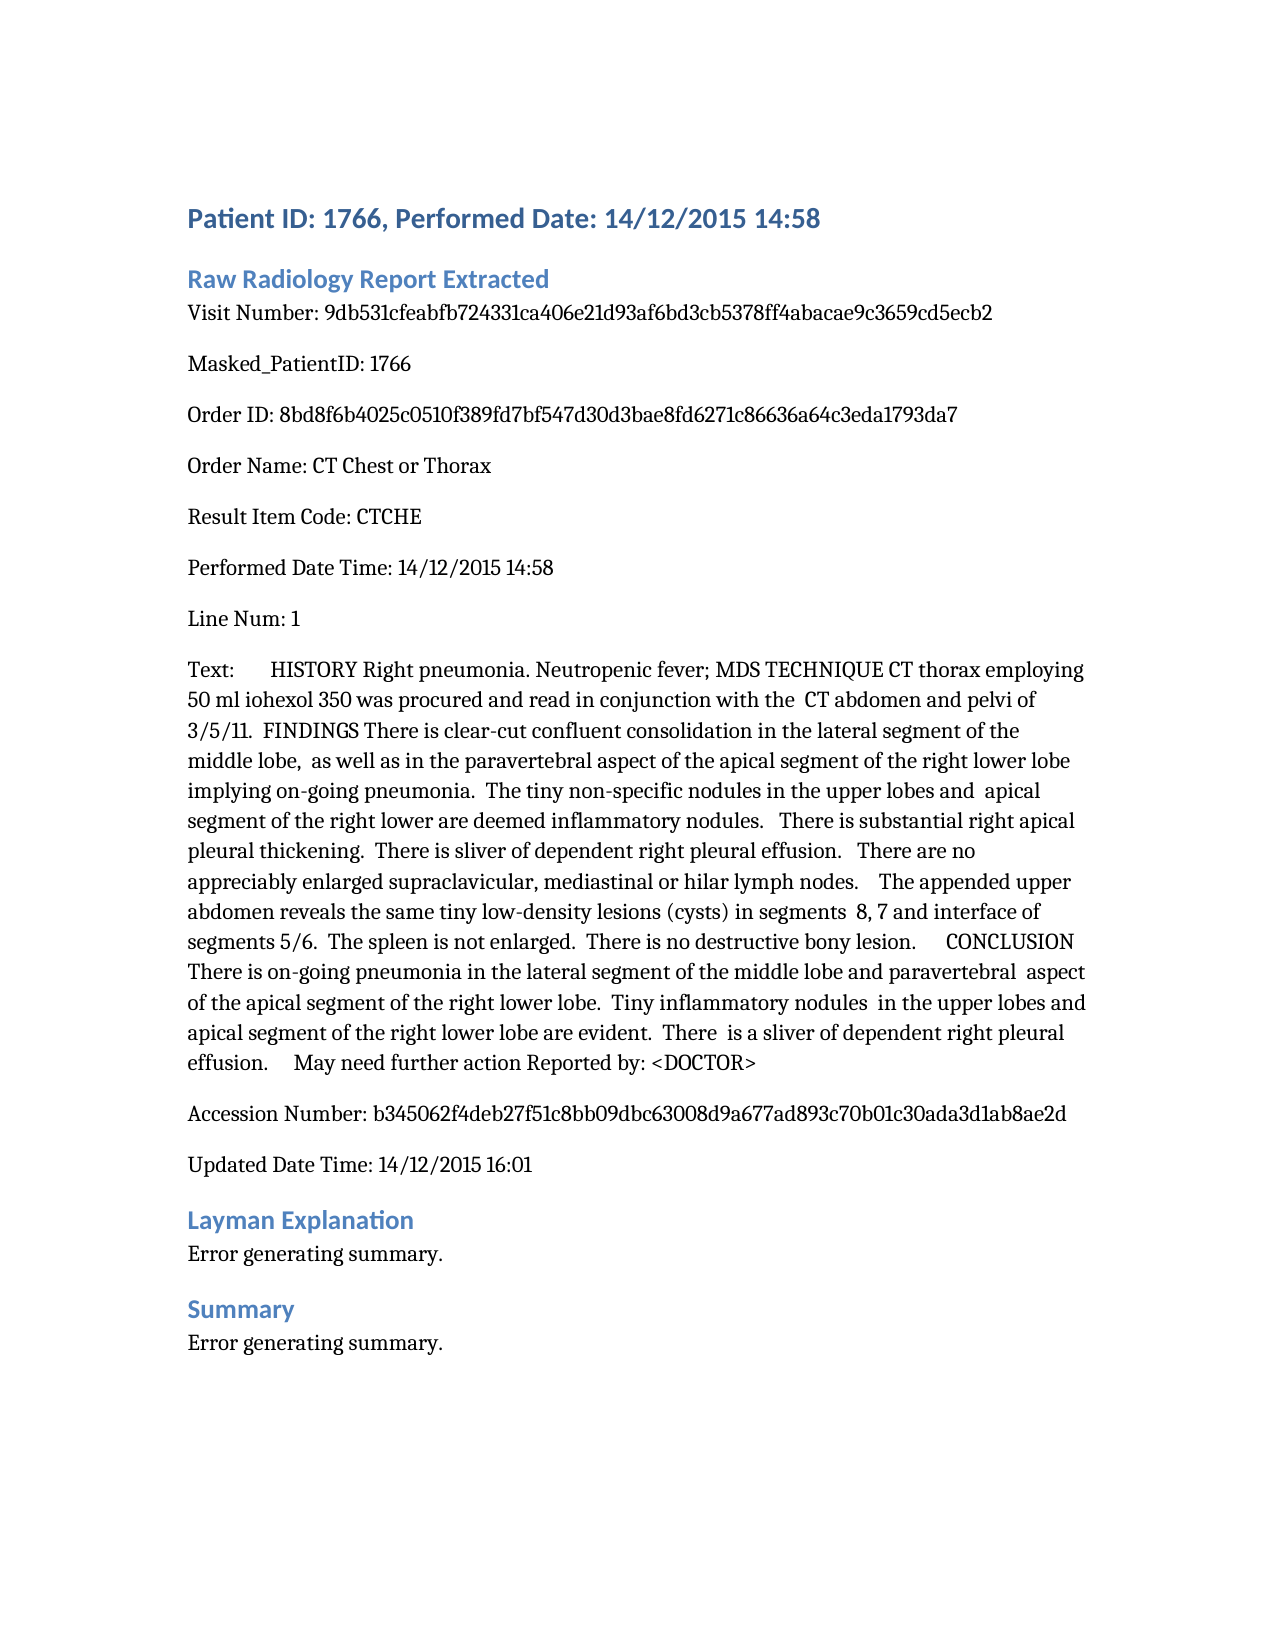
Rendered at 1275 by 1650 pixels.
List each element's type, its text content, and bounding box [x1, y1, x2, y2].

subtitle Layman Explanation [187, 1203, 1087, 1236]
text Order ID: 8bd8f6b4025c0510f389fd7bf547d30d3bae8fd6271c86636a64c3eda1793da7 [187, 402, 1087, 428]
subtitle Raw Radiology Report Extracted [187, 262, 1087, 295]
text Performed Date Time: 14/12/2015 14:58 [187, 555, 1087, 581]
text Masked_PatientID: 1766 [187, 351, 1087, 377]
text Error generating summary. [187, 1241, 1087, 1267]
text Error generating summary. [187, 1330, 1087, 1356]
text Result Item Code: CTCHE [187, 504, 1087, 530]
text Line Num: 1 [187, 606, 1087, 632]
text Visit Number: 9db531cfeabfb724331ca406e21d93af6bd3cb5378ff4abacae9c3659cd5ecb2 [187, 300, 1087, 326]
text Updated Date Time: 14/12/2015 16:01 [187, 1152, 1087, 1178]
text Text: HISTORY Right pneumonia. Neutropenic fever; MDS TECHNIQUE CT thorax employing 50 ml iohexol 350 was procured and read in conjunction with the CT abdomen and pelvi of 3/5/11. FINDINGS There is clear-cut confluent consolidation in the lateral segment of the middle lobe, as well as in the paravertebral aspect of the apical segment of the right lower lobe implying on-going pneumonia. The tiny non-specific nodules in the upper lobes and apical segment of the right lower are deemed inflammatory nodules. There is substantial right apical pleural thickening. There is sliver of dependent right pleural effusion. There are no appreciably enlarged supraclavicular, mediastinal or hilar lymph nodes. The appended upper abdomen reveals the same tiny low-density lesions (cysts) in segments 8, 7 and interface of segments 5/6. The spleen is not enlarged. There is no destructive bony lesion. CONCLUSION There is on-going pneumonia in the lateral segment of the middle lobe and paravertebral aspect of the apical segment of the right lower lobe. Tiny inflammatory nodules in the upper lobes and apical segment of the right lower lobe are evident. There is a sliver of dependent right pleural effusion. May need further action Reported by: <DOCTOR> [187, 657, 1087, 1076]
text Order Name: CT Chest or Thorax [187, 453, 1087, 479]
text Accession Number: b345062f4deb27f51c8bb09dbc63008d9a677ad893c70b01c30ada3d1ab8ae2d [187, 1101, 1087, 1127]
subtitle Patient ID: 1766, Performed Date: 14/12/2015 14:58 [187, 200, 1087, 236]
subtitle Summary [187, 1292, 1087, 1325]
